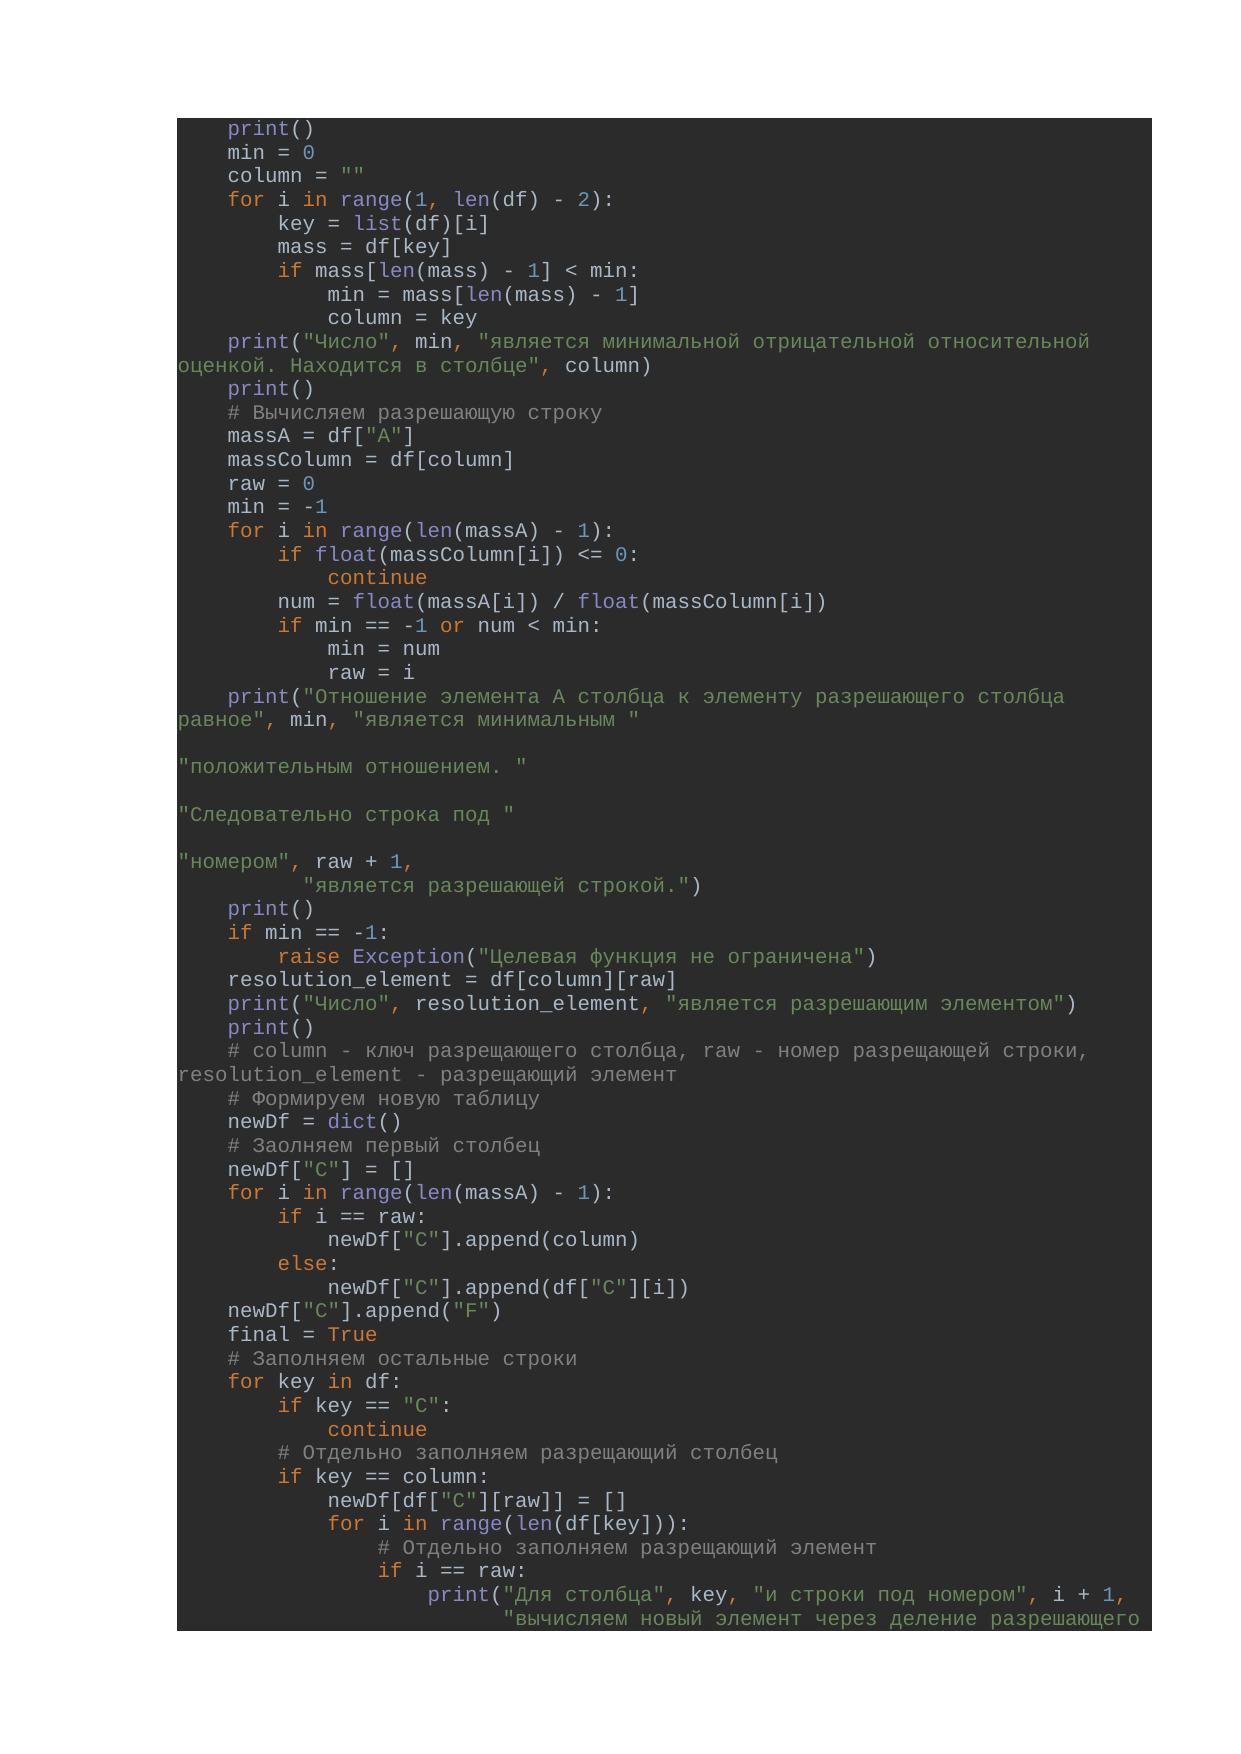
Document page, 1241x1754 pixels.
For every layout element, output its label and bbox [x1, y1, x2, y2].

text [177, 118, 1152, 1631]
